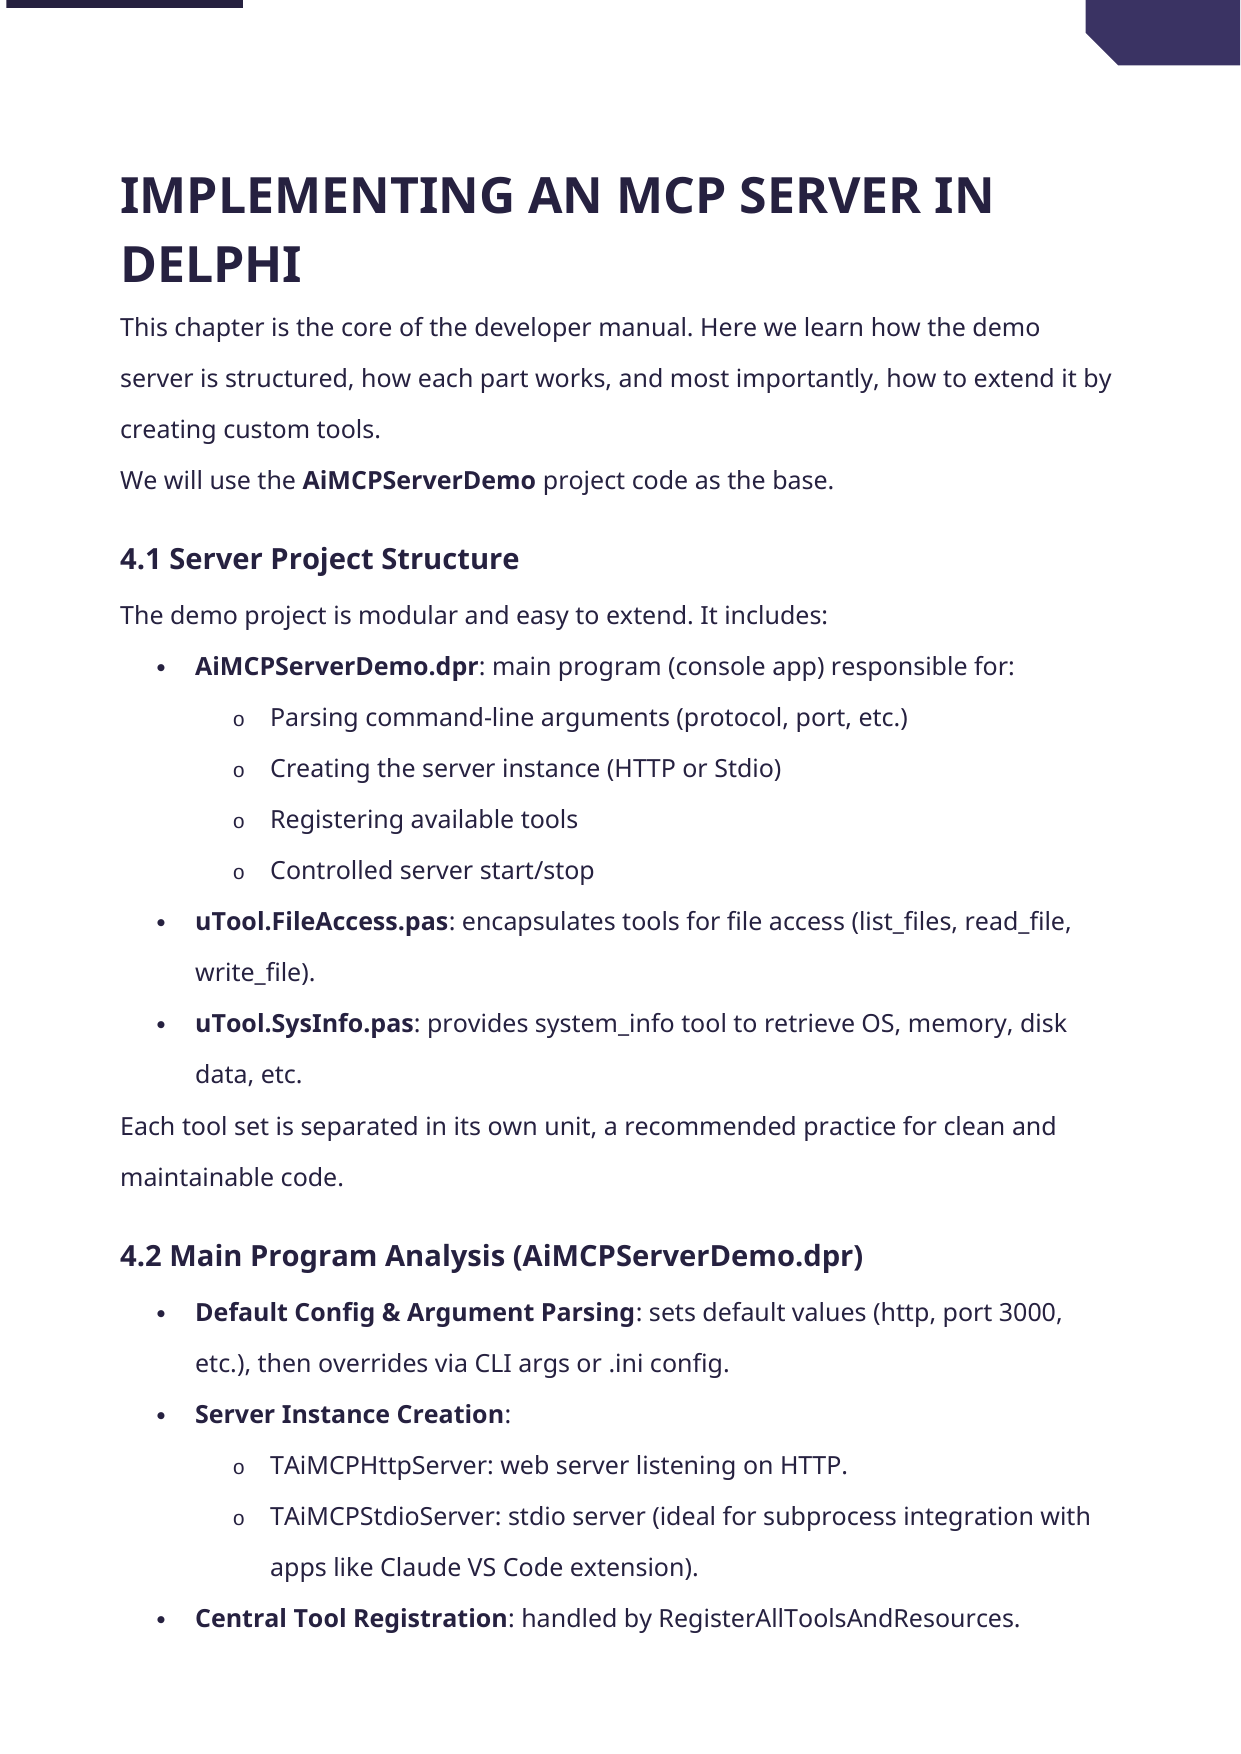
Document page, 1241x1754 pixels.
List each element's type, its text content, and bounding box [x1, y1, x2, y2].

list Server Instance Creation: [157, 1397, 1120, 1431]
list TAiMCPHttpServer: web server listening on HTTP. [232, 1448, 1120, 1482]
list Controlled server start/stop [232, 853, 1120, 887]
list Registering available tools [232, 802, 1120, 836]
list uTool.FileAccess.pas: encapsulates tools for file access (list_files, read_file, write_file). [157, 904, 1120, 989]
list Creating the server instance (HTTP or Stdio) [232, 751, 1120, 785]
list uTool.SysInfo.pas: provides system_info tool to retrieve OS, memory, disk data, etc. [157, 1006, 1120, 1091]
list TAiMCPStdioServer: stdio server (ideal for subprocess integration with apps like Claude VS Code extension). [232, 1499, 1120, 1584]
text This chapter is the core of the developer manual. Here we learn how the demo server is structured, how each part works, and most importantly, how to extend it by creating custom tools. [120, 309, 1120, 445]
list Default Config & Argument Parsing: sets default values (http, port 3000, etc.), then overrides via CLI args or .ini config. [157, 1295, 1120, 1380]
subtitle 4.1 Server Project Structure [120, 538, 1120, 578]
list AiMCPServerDemo.dpr: main program (console app) responsible for: [157, 649, 1120, 683]
subtitle IMPLEMENTING AN MCP SERVER IN DELPHI [120, 160, 1120, 297]
text The demo project is modular and easy to extend. It includes: [120, 598, 1120, 632]
subtitle 4.2 Main Program Analysis (AiMCPServerDemo.dpr) [120, 1235, 1120, 1275]
text Each tool set is separated in its own unit, a recommended practice for clean and maintainable code. [120, 1108, 1120, 1193]
list Parsing command-line arguments (protocol, port, etc.) [232, 700, 1120, 734]
list Central Tool Registration: handled by RegisterAllToolsAndResources. [157, 1601, 1120, 1635]
text We will use the AiMCPServerDemo project code as the base. [120, 462, 1120, 496]
